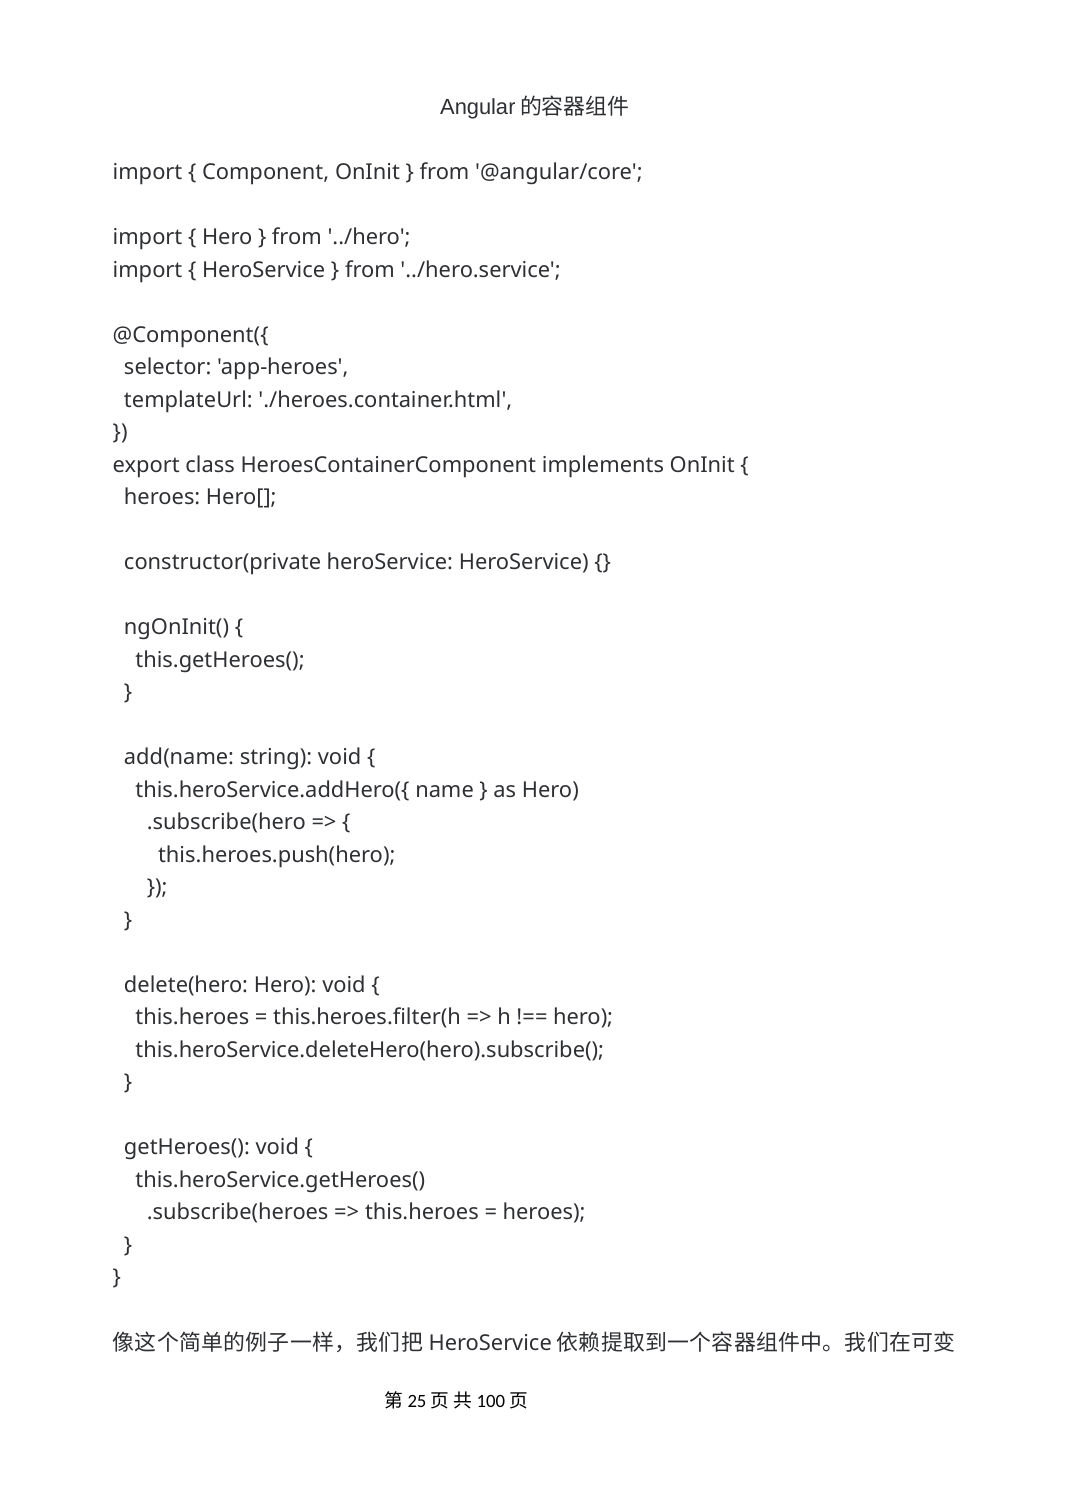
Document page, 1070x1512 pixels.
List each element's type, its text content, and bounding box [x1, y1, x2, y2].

text this.heroes = this.heroes.filter(h => h !== hero); [112, 1000, 957, 1032]
text } [112, 902, 957, 935]
text import { Component, OnInit } from '@angular/core'; [112, 155, 957, 187]
text this.heroService.addHero({ name } as Hero) [112, 772, 957, 805]
text getHeroes(): void { [112, 1130, 957, 1162]
text .subscribe(hero => { [112, 805, 957, 837]
text templateUrl: './heroes.container.html', [112, 382, 957, 415]
text } [112, 675, 957, 707]
text heroes: Hero[]; [112, 480, 957, 512]
text add(name: string): void { [112, 740, 957, 772]
text delete(hero: Hero): void { [112, 967, 957, 1000]
text .subscribe(heroes => this.heroes = heroes); [112, 1195, 957, 1227]
text }); [112, 870, 957, 902]
text ngOnInit() { [112, 610, 957, 642]
text constructor(private heroService: HeroService) {} [112, 545, 957, 577]
text this.heroService.getHeroes() [112, 1162, 957, 1195]
text }) [112, 415, 957, 447]
text } [112, 1260, 957, 1292]
text this.heroes.push(hero); [112, 837, 957, 870]
text export class HeroesContainerComponent implements OnInit { [112, 447, 957, 480]
text import { Hero } from '../hero'; [112, 220, 957, 252]
text @Component({ [112, 317, 957, 350]
text import { HeroService } from '../hero.service'; [112, 252, 957, 285]
text } [112, 1065, 957, 1097]
text } [112, 1227, 957, 1260]
text this.heroService.deleteHero(hero).subscribe(); [112, 1032, 957, 1065]
text this.getHeroes(); [112, 642, 957, 675]
text selector: 'app-heroes', [112, 350, 957, 382]
